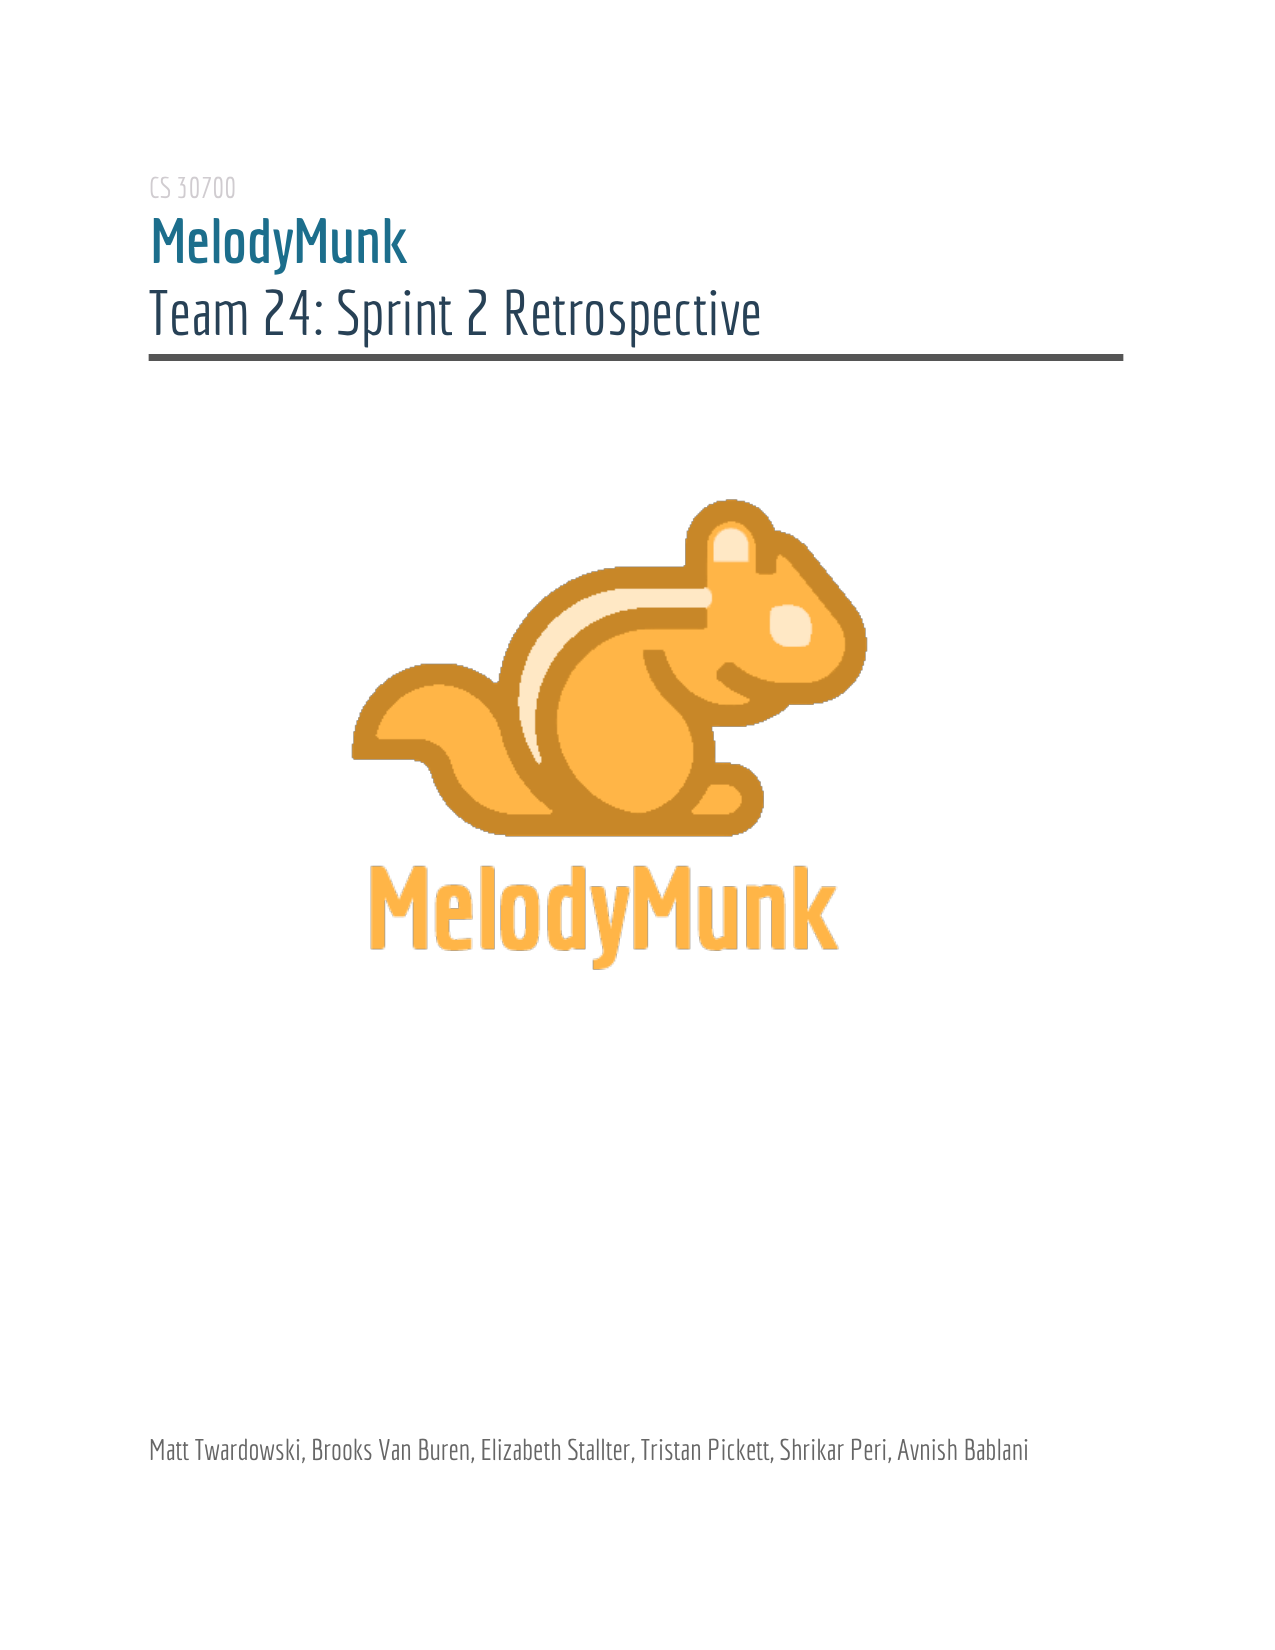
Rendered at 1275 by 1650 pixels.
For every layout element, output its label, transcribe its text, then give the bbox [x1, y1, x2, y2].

picture [321, 424, 886, 987]
title MelodyMunk [148, 204, 1125, 276]
text CS 30700 [148, 171, 1125, 204]
text Matt Twardowski, Brooks Van Buren, Elizabeth Stallter, Tristan Pickett, Shrikar Peri, Avnish Bablani [148, 1433, 1125, 1467]
picture [148, 354, 1124, 361]
subtitle Team 24: Sprint 2 Retrospective [148, 276, 1125, 348]
